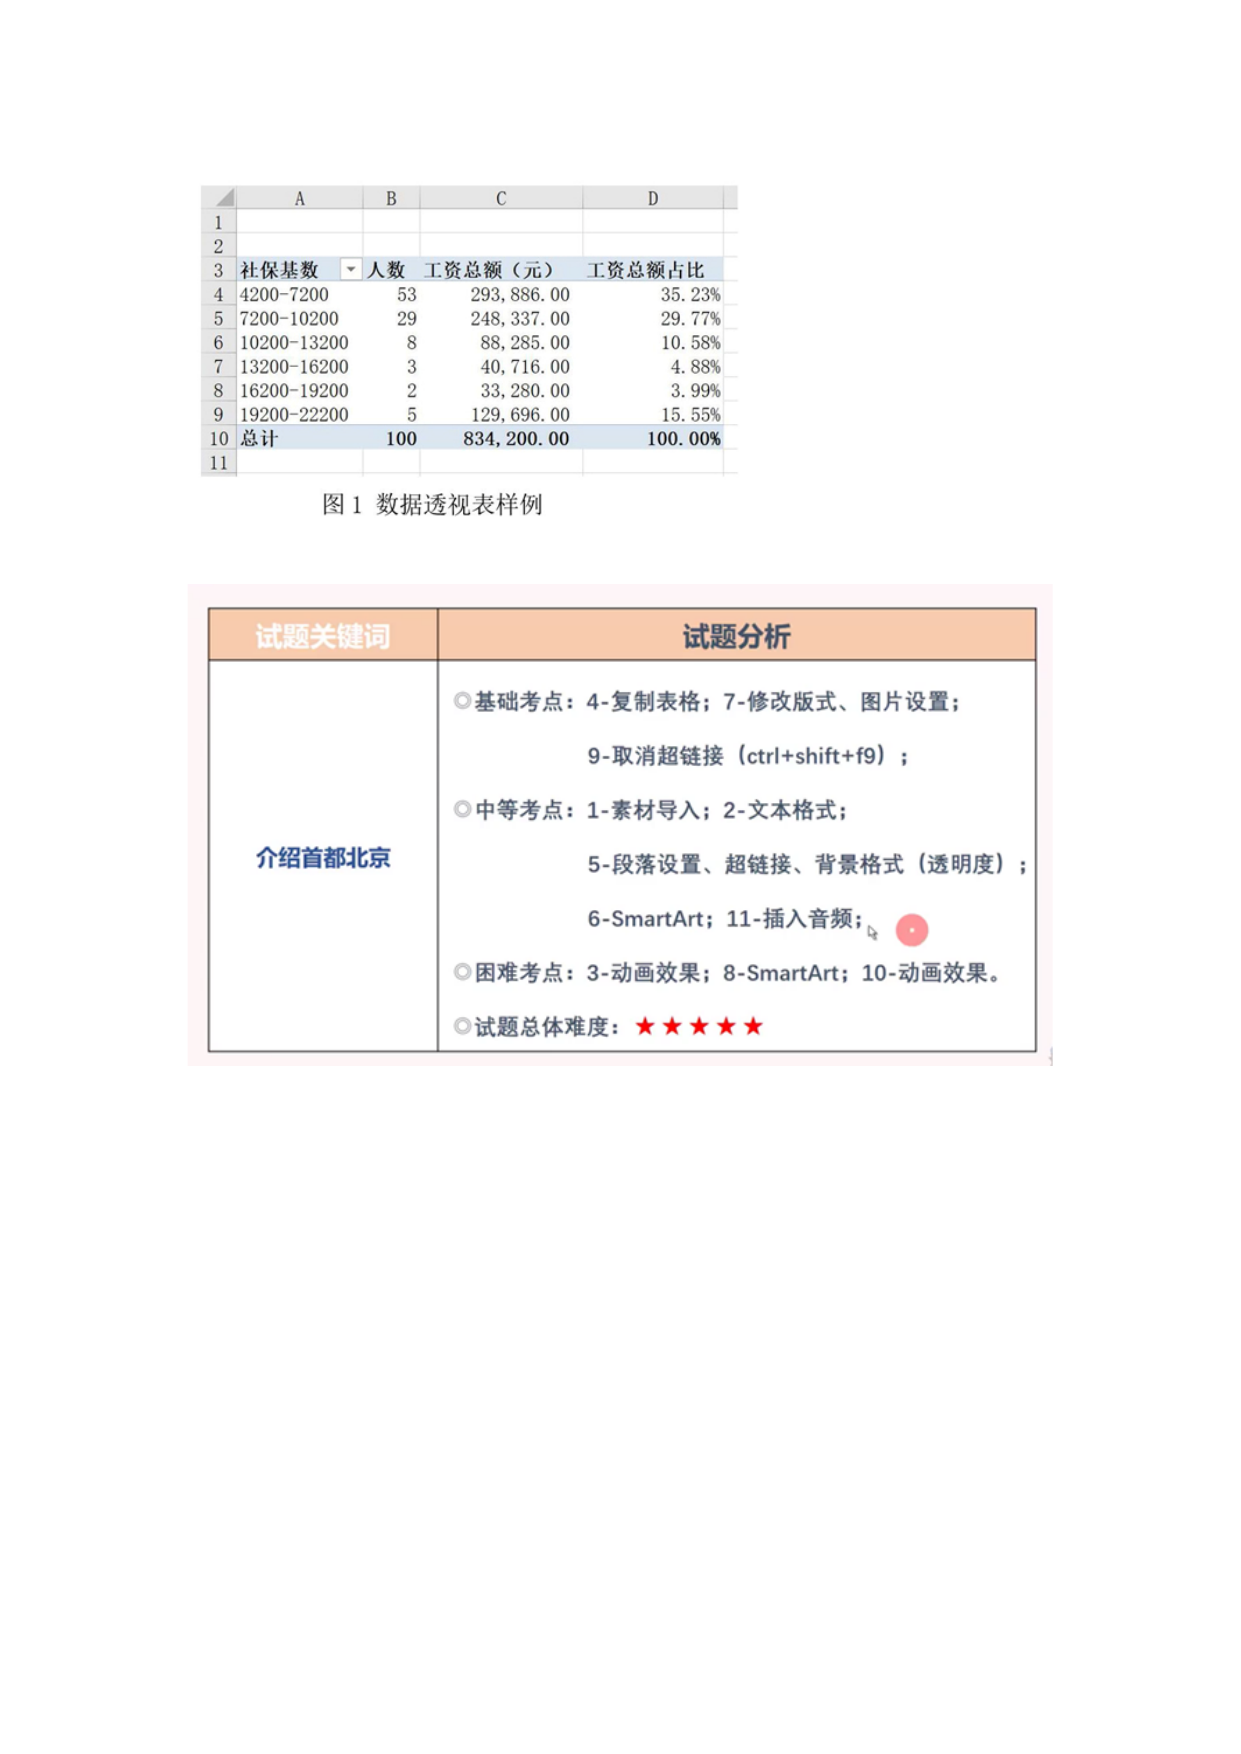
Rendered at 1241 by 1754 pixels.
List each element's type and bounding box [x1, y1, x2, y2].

picture [187, 584, 1053, 1066]
picture [187, 162, 1053, 554]
